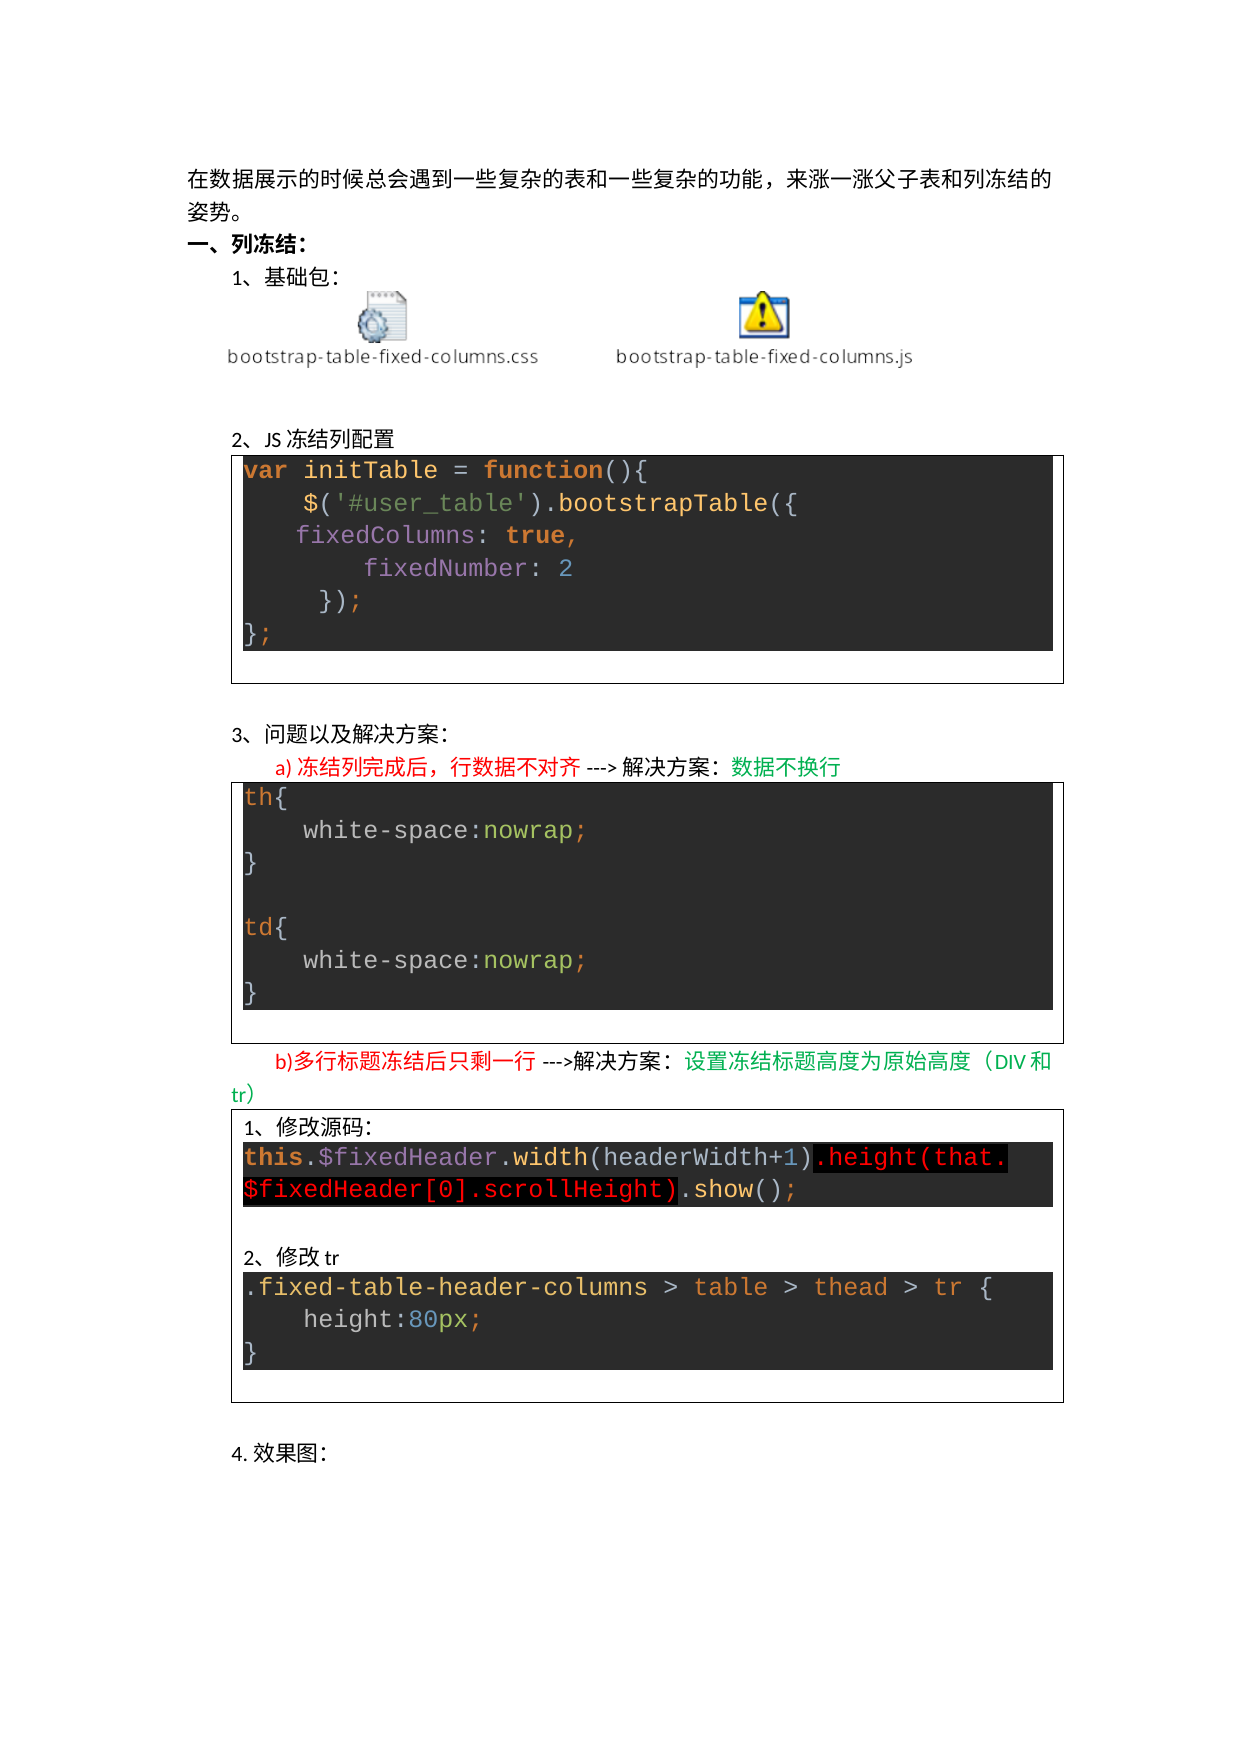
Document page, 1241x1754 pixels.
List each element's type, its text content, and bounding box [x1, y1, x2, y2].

text 3、问题以及解决方案： [187, 717, 1053, 749]
text 4. 效果图： [187, 1436, 1053, 1468]
text 一、列冻结： [187, 227, 1053, 259]
text 在数据展示的时候总会遇到一些复杂的表和一些复杂的功能，来涨一涨父子表和列冻结的姿势。 [187, 162, 1053, 227]
text 1、基础包： [187, 259, 1053, 292]
text b)多行标题冻结后只剩一行 --->解决方案：设置冻结标题高度为原始高度（DIV和 tr） [187, 1044, 1053, 1109]
table_header var initTable = function(){ $('#user_table').bootstrapTable({ fixedColumns: true, fixedNumber: 2 }); }; [232, 456, 1063, 683]
table_header 1、修改源码： this.$fixedHeader.width(headerWidth+1).height(that.$fixedHeader[0].scrollHeight).show(); 2、修改tr .fixed-table-header-columns > table > thead > tr { height:80px; } [232, 1110, 1063, 1402]
text a) 冻结列完成后，行数据不对齐 ---> 解决方案：数据不换行 [187, 749, 1053, 782]
text 2、JS冻结列配置 [187, 422, 1053, 454]
table_header th{ white-space:nowrap; } td{ white-space:nowrap; } [232, 783, 1063, 1043]
